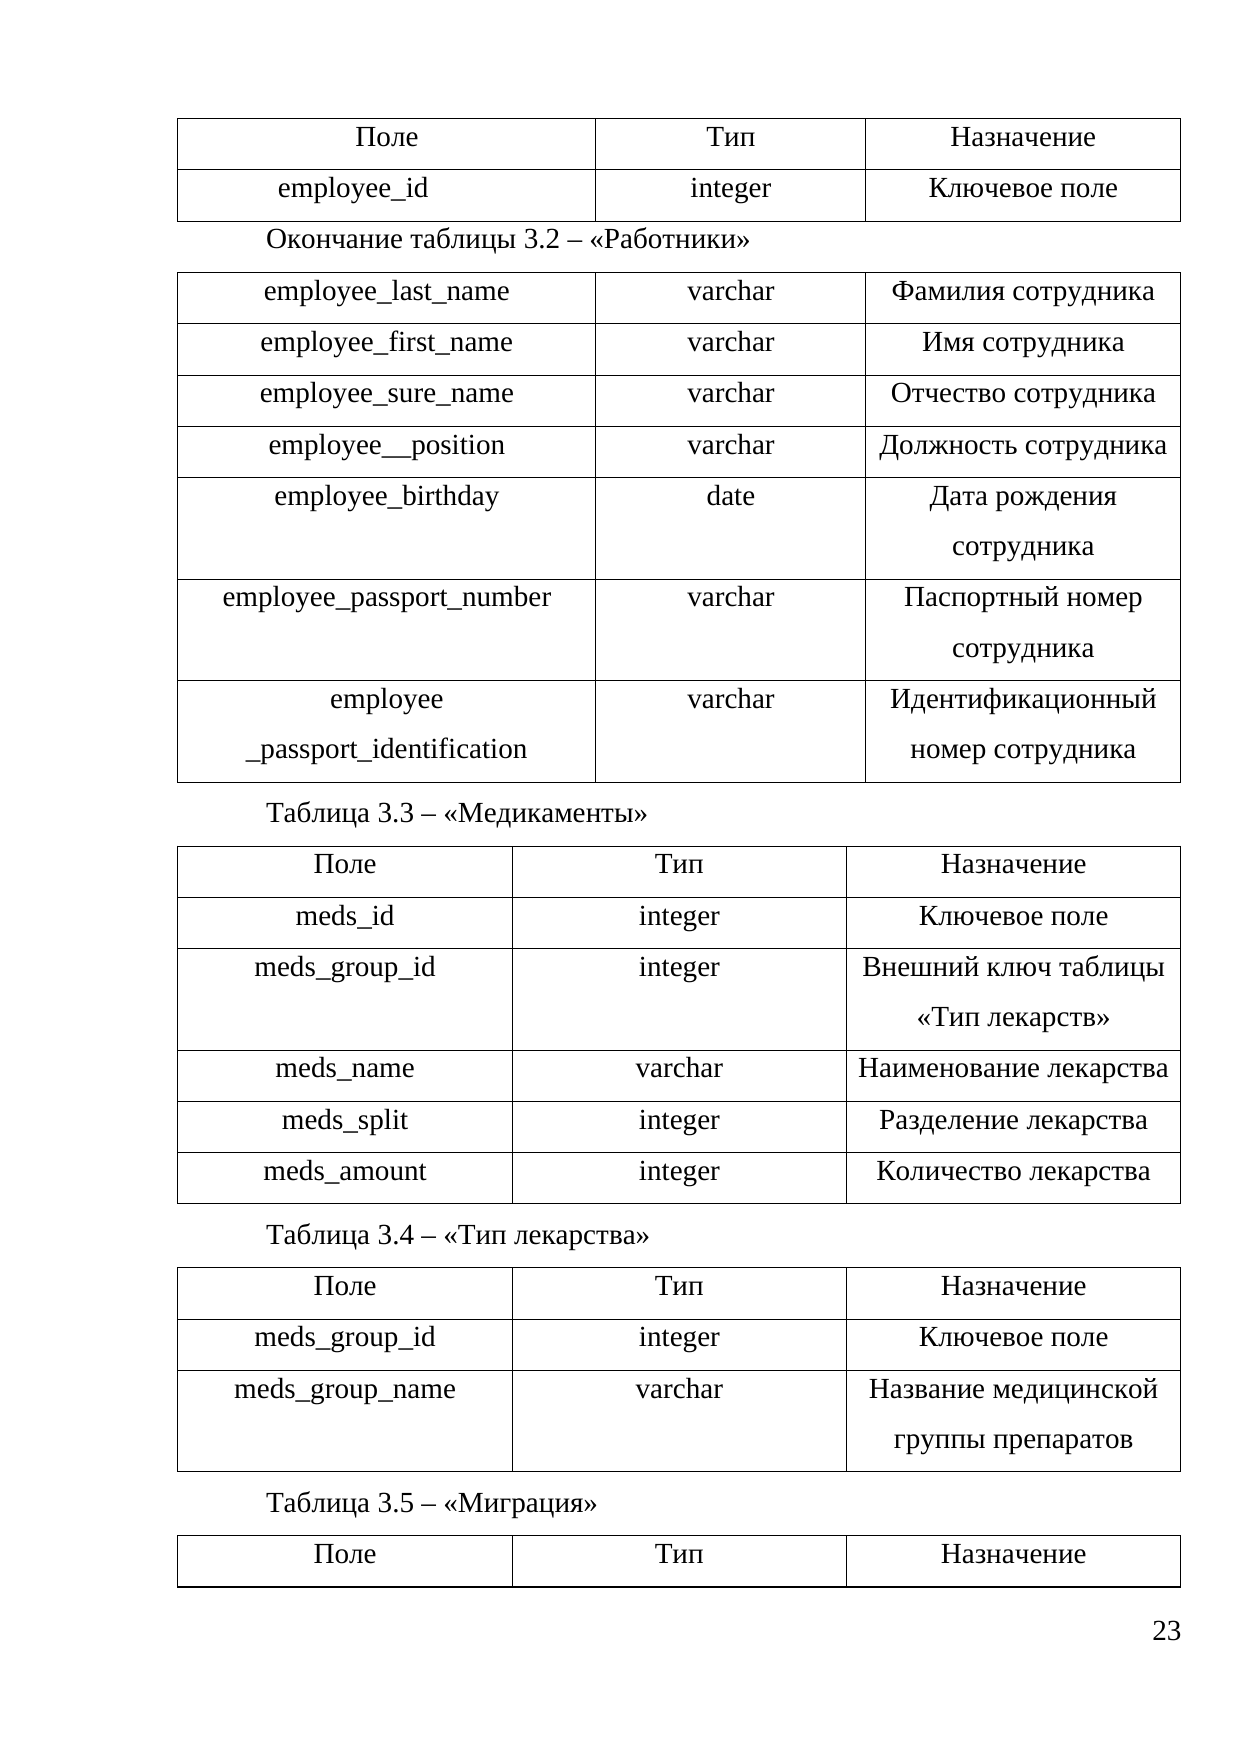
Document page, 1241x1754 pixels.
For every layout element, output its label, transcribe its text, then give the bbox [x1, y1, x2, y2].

table_cell varchar [596, 681, 865, 782]
table_cell integer [513, 1320, 846, 1370]
table_cell Отчество сотрудника [866, 376, 1180, 426]
table_cell integer [513, 898, 846, 948]
table_header Тип [596, 119, 865, 169]
table_cell integer [513, 1153, 846, 1203]
table_cell Наименование лекарства [847, 1051, 1180, 1101]
table_cell meds_id [178, 898, 512, 948]
table_cell varchar [596, 580, 865, 680]
table_cell Дата рождения сотрудника [866, 478, 1180, 578]
table_cell Разделение лекарства [847, 1102, 1180, 1152]
table_cell varchar [513, 1051, 846, 1101]
table_header Тип [513, 1268, 846, 1318]
table_cell employee__position [178, 427, 595, 477]
table_header Тип [513, 847, 846, 897]
table_cell Ключевое поле [866, 170, 1180, 221]
table_cell meds_group_id [178, 1320, 512, 1370]
table_header Поле [178, 1536, 512, 1586]
table_cell Название медицинской группы препаратов [847, 1371, 1180, 1471]
table_header Назначение [866, 119, 1180, 169]
table_cell meds_name [178, 1051, 512, 1101]
table_header Поле [178, 847, 512, 897]
table_header employee_last_name [178, 273, 595, 323]
table_cell meds_amount [178, 1153, 512, 1203]
table_cell Внешний ключ таблицы «Тип лекарств» [847, 949, 1180, 1049]
table_cell employee_passport_number [178, 580, 595, 680]
table_header Назначение [847, 1536, 1180, 1586]
table_cell varchar [596, 324, 865, 374]
table_header Тип [513, 1536, 846, 1586]
text Таблица 3.5 – «Миграция» [177, 1485, 1181, 1518]
table_cell meds_split [178, 1102, 512, 1152]
table_cell date [596, 478, 865, 578]
table_cell varchar [596, 427, 865, 477]
table_cell varchar [596, 376, 865, 426]
table_cell Ключевое поле [847, 1320, 1180, 1370]
table_cell employee_first_name [178, 324, 595, 374]
table_cell Должность сотрудника [866, 427, 1180, 477]
table_cell Количество лекарства [847, 1153, 1180, 1203]
table_cell Ключевое поле [847, 898, 1180, 948]
text Окончание таблицы 3.2 – «Работники» [177, 222, 1181, 255]
table_cell Имя сотрудника [866, 324, 1180, 374]
table_cell Идентификационный номер сотрудника [866, 681, 1180, 782]
table_header Фамилия сотрудника [866, 273, 1180, 323]
table_cell Паспортный номер сотрудника [866, 580, 1180, 680]
table_cell employee_id [178, 170, 595, 221]
text Таблица 3.4 – «Тип лекарства» [177, 1217, 1181, 1250]
table_cell employee_passport_identification [178, 681, 595, 782]
table_cell employee_sure_name [178, 376, 595, 426]
table_cell integer [513, 1102, 846, 1152]
table_header Назначение [847, 847, 1180, 897]
table_cell meds_group_name [178, 1371, 512, 1471]
table_cell integer [513, 949, 846, 1049]
table_cell meds_group_id [178, 949, 512, 1049]
table_cell varchar [513, 1371, 846, 1471]
table_header Назначение [847, 1268, 1180, 1318]
table_header varchar [596, 273, 865, 323]
table_header Поле [178, 119, 595, 169]
table_cell integer [596, 170, 865, 221]
text Таблица 3.3 – «Медикаменты» [177, 795, 1181, 829]
table_cell employee_birthday [178, 478, 595, 578]
table_header Поле [178, 1268, 512, 1318]
